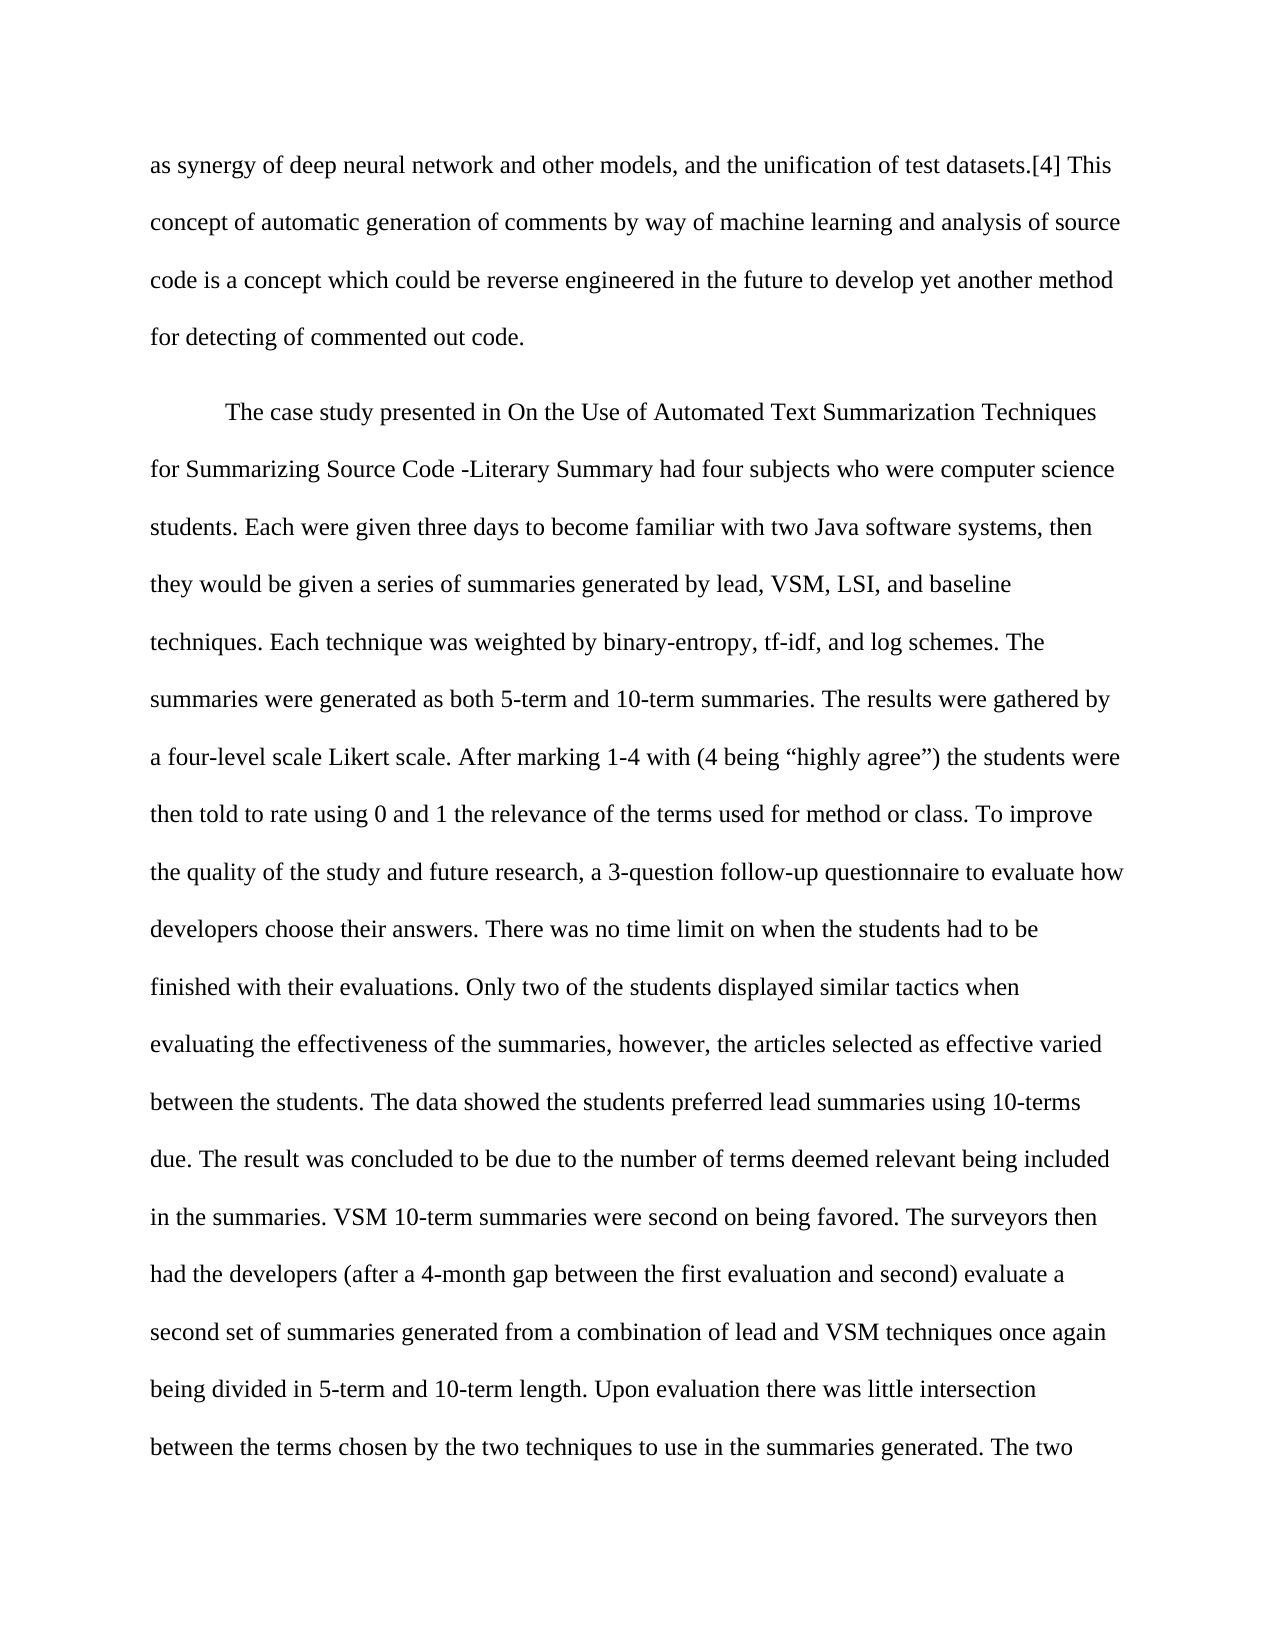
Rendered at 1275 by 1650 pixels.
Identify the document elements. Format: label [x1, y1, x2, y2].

text [150, 397, 1125, 1460]
text [150, 150, 1125, 351]
